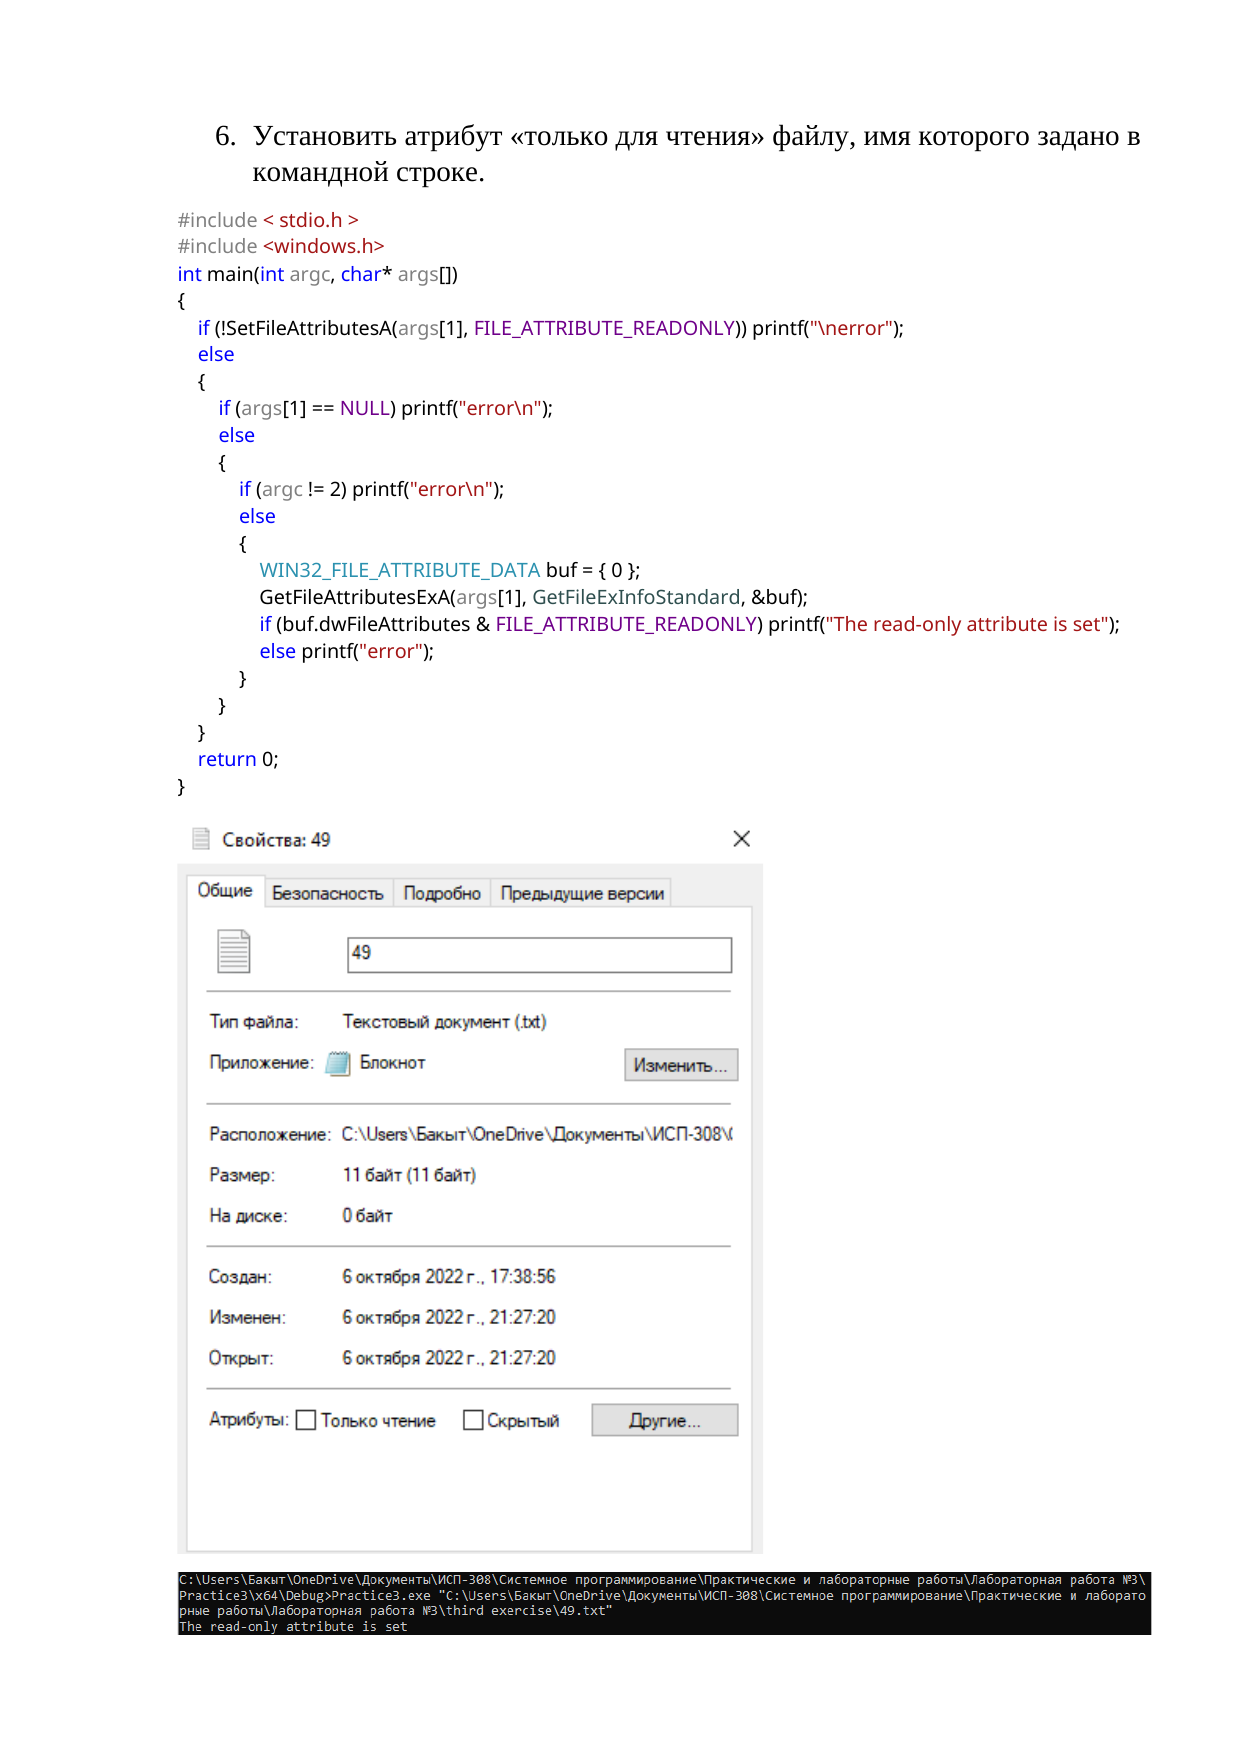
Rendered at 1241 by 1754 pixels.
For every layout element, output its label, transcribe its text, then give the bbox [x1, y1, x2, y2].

text #include <windows.h> [177, 233, 1152, 260]
text else [177, 503, 1152, 529]
text if (!SetFileAttributesA(args[1], FILE_ATTRIBUTE_READONLY)) printf("\nerror"); [177, 314, 1152, 341]
picture [177, 1572, 1152, 1635]
text { [177, 529, 1152, 557]
text return 0; [177, 745, 1152, 772]
text } [177, 718, 1152, 745]
text { [177, 368, 1152, 395]
picture [177, 817, 764, 1554]
text } [177, 664, 1152, 691]
text } [177, 691, 1152, 718]
list Установить атрибут «только для чтения» файлу, имя которого задано в командной строке. [215, 118, 1152, 187]
text #include < stdio.h > [177, 206, 1152, 233]
text if (argc != 2) printf("error\n"); [177, 476, 1152, 503]
text else printf("error"); [177, 637, 1152, 664]
text if (args[1] == NULL) printf("error\n"); [177, 395, 1152, 422]
text GetFileAttributesExA(args[1], GetFileExInfoStandard, &buf); [177, 583, 1152, 611]
text WIN32_FILE_ATTRIBUTE_DATA buf = { 0 }; [177, 557, 1152, 583]
text else [177, 422, 1152, 449]
text } [177, 772, 1152, 799]
text if (buf.dwFileAttributes & FILE_ATTRIBUTE_READONLY) printf("The read-only attribute is set"); [177, 611, 1152, 637]
text else [177, 341, 1152, 368]
text { [177, 287, 1152, 314]
text int main(int argc, char* args[]) [177, 260, 1152, 287]
text { [177, 449, 1152, 476]
